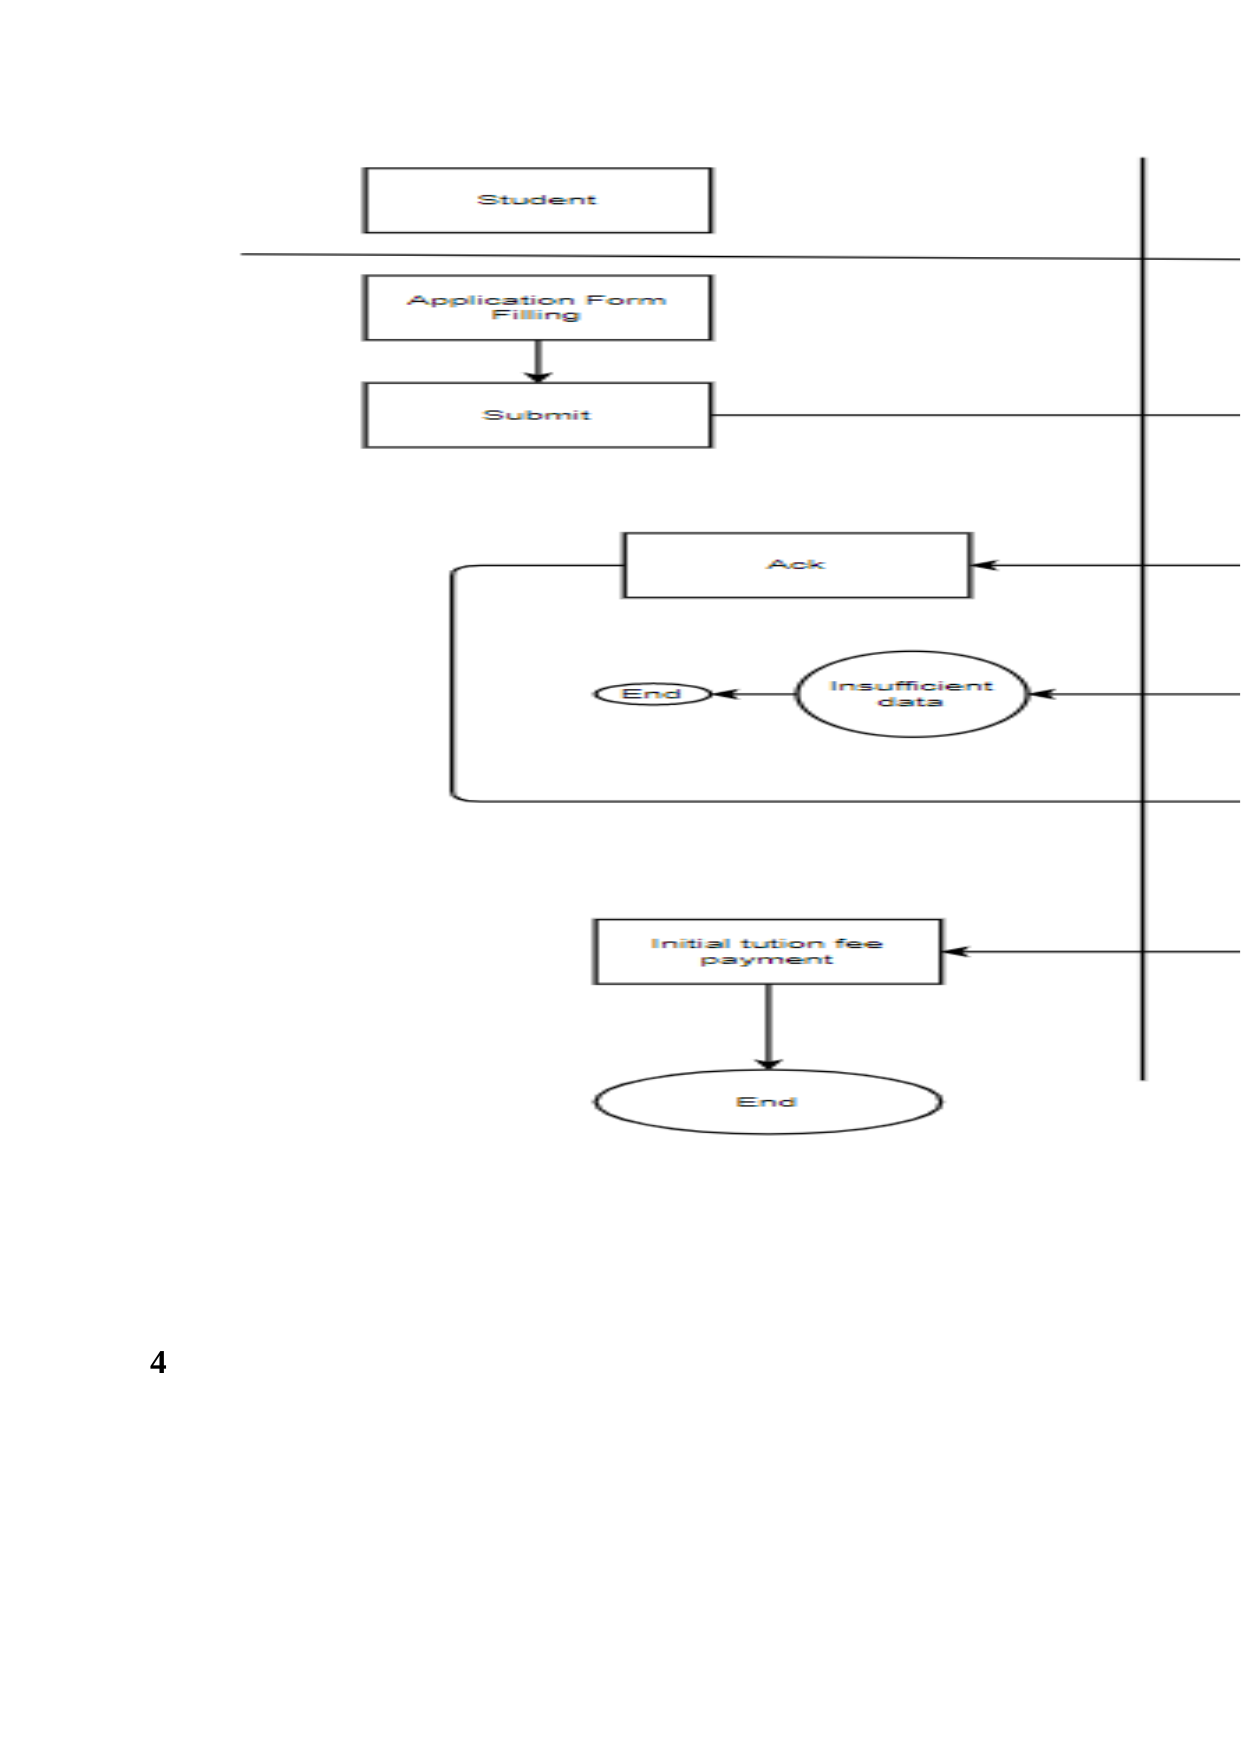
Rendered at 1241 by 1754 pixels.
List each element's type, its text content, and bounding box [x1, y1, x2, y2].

picture [150, 150, 1241, 1149]
text 4 [150, 1342, 1090, 1381]
